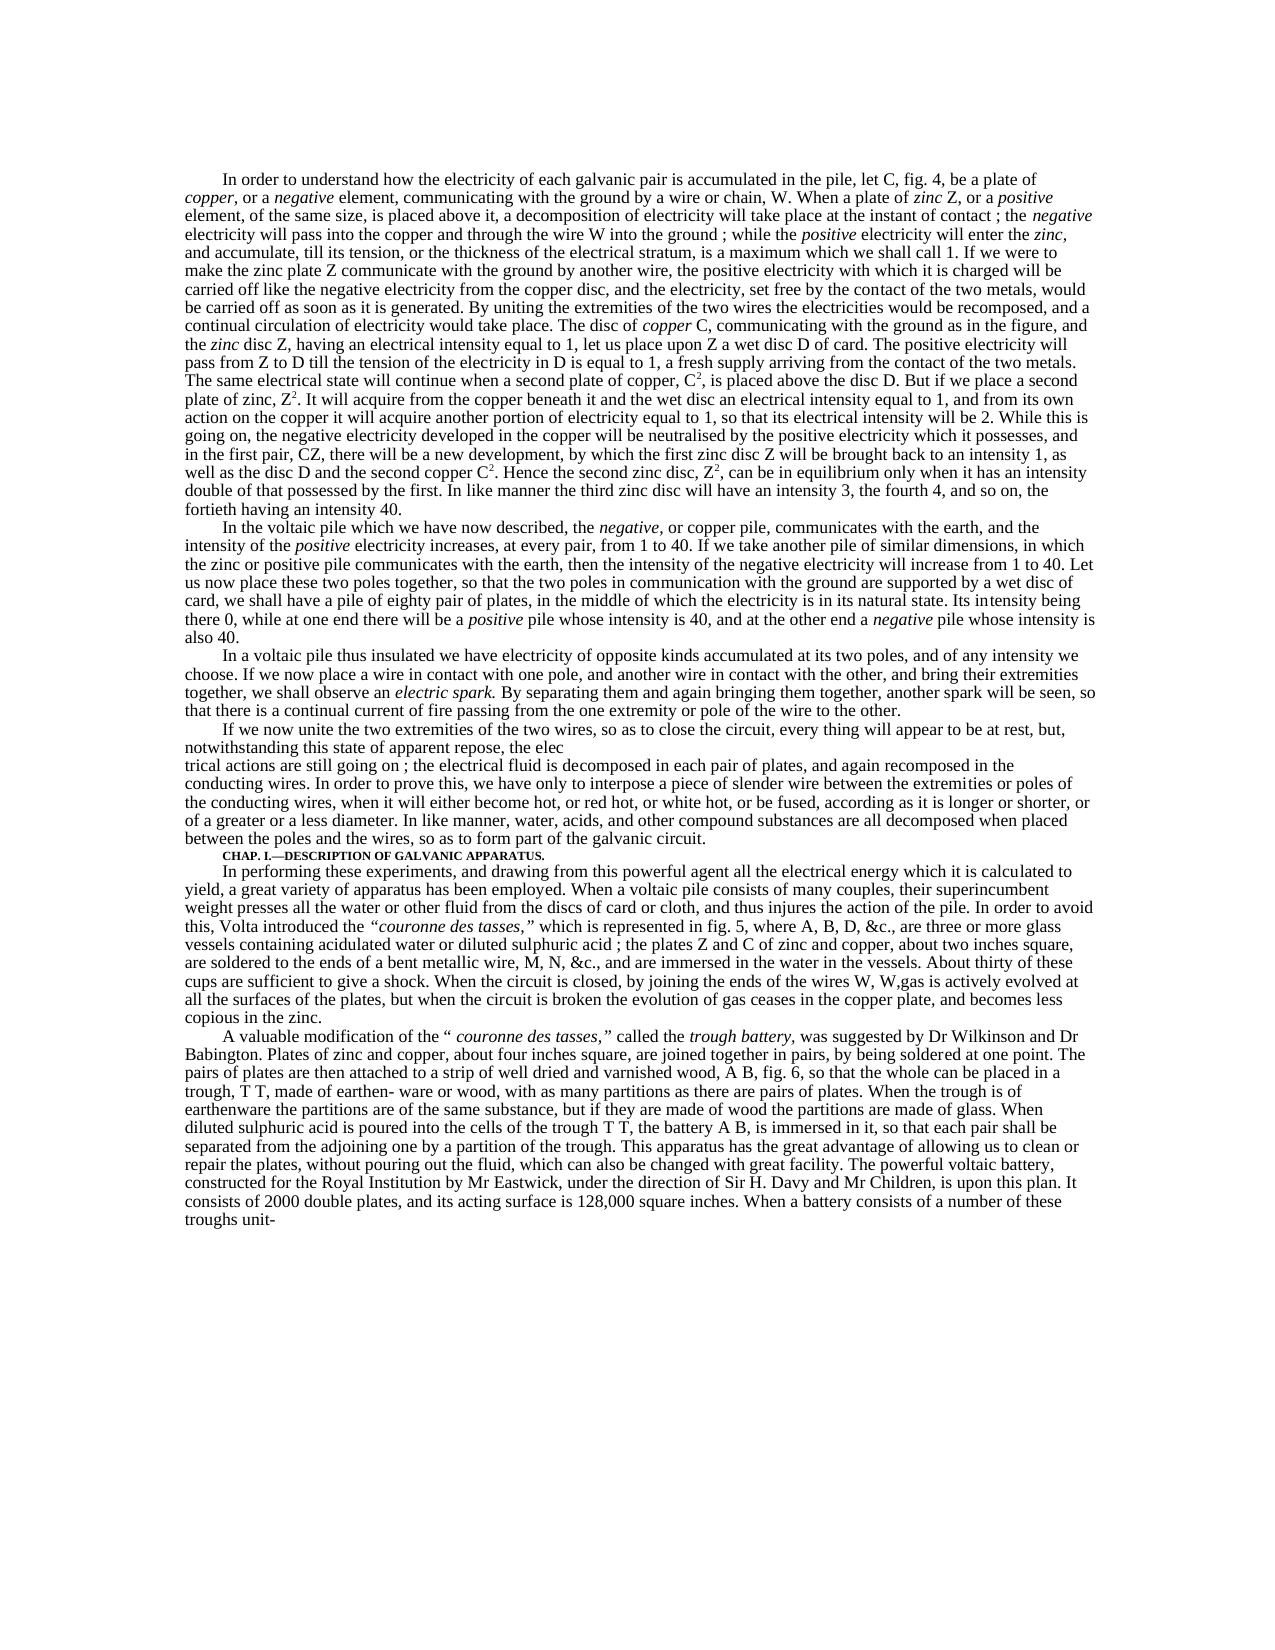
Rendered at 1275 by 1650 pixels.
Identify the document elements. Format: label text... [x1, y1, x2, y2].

text A valuable modification of the “ couronne des tasses,” called the trough battery, was suggested by Dr Wilkinson and Dr Babington. Plates of zinc and copper, about four inches square, are joined together in pairs, by being soldered at one point. The pairs of plates are then attached to a strip of well dried and varnished wood, A B, fig. 6, so that the whole can be placed in a trough, T T, made of earthen- ware or wood, with as many partitions as there are pairs of plates. When the trough is of earthenware the partitions are of the same substance, but if they are made of wood the partitions are made of glass. When diluted sulphuric acid is poured into the cells of the trough T T, the battery A B, is immersed in it, so that each pair shall be separated from the adjoining one by a partition of the trough. This apparatus has the great advantage of allowing us to clean or repair the plates, without pouring out the fluid, which can also be changed with great facility. The powerful voltaic battery, constructed for the Royal Institution by Mr Eastwick, under the direction of Sir H. Davy and Mr Children, is upon this plan. It consists of 2000 double plates, and its acting surface is 128,000 square inches. When a battery consists of a number of these troughs unit- [184, 1028, 1097, 1229]
text trical actions are still going on ; the electrical fluid is decomposed in each pair of plates, and again recomposed in the conducting wires. In order to prove this, we have only to interpose a piece of slender wire between the extremities or poles of the conducting wires, when it will either become hot, or red hot, or white hot, or be fused, according as it is longer or shorter, or of a greater or a less diameter. In like manner, water, acids, and other compound substances are all decomposed when placed between the poles and the wires, so as to form part of the galvanic circuit. [184, 757, 1097, 848]
text In a voltaic pile thus insulated we have electricity of opposite kinds accumulated at its two poles, and of any intensity we choose. If we now place a wire in contact with one pole, and another wire in contact with the other, and bring their extremities together, we shall observe an electric spark. By separating them and again bringing them together, another spark will be seen, so that there is a continual current of fire passing from the one extremity or pole of the wire to the other. [184, 647, 1097, 720]
text In order to understand how the electricity of each galvanic pair is accumulated in the pile, let C, fig. 4, be a plate of copper, or a negative element, communicating with the ground by a wire or chain, W. When a plate of zinc Z, or a positive element, of the same size, is placed above it, a decomposition of electricity will take place at the instant of contact ; the negative electricity will pass into the copper and through the wire W into the ground ; while the positive electricity will enter the zinc, and accumulate, till its tension, or the thickness of the electrical stratum, is a maximum which we shall call 1. If we were to make the zinc plate Z communicate with the ground by another wire, the positive electricity with which it is charged will be carried off like the negative electricity from the copper disc, and the electricity, set free by the contact of the two metals, would be carried off as soon as it is generated. By uniting the extremities of the two wires the electricities would be recomposed, and a continual circulation of electricity would take place. The disc of copper C, communicating with the ground as in the figure, and the zinc disc Z, having an electrical intensity equal to 1, let us place upon Z a wet disc D of card. The positive electricity will pass from Z to D till the tension of the electricity in D is equal to 1, a fresh supply arriving from the contact of the two metals. The same electrical state will continue when a second plate of copper, C2, is placed above the disc D. But if we place a second plate of zinc, Z2. It will acquire from the copper beneath it and the wet disc an electrical intensity equal to 1, and from its own action on the copper it will acquire another portion of electricity equal to 1, so that its electrical intensity will be 2. While this is going on, the negative electricity developed in the copper will be neutralised by the positive electricity which it possesses, and in the first pair, CZ, there will be a new development, by which the first zinc disc Z will be brought back to an intensity 1, as well as the disc D and the second copper C2. Hence the second zinc disc, Z2, can be in equilibrium only when it has an intensity double of that possessed by the first. In like manner the third zinc disc will have an intensity 3, the fourth 4, and so on, the fortieth having an intensity 40. [184, 171, 1097, 519]
text In the voltaic pile which we have now described, the negative, or copper pile, communicates with the earth, and the intensity of the positive electricity increases, at every pair, from 1 to 40. If we take another pile of similar dimensions, in which the zinc or positive pile communicates with the earth, then the intensity of the negative electricity will increase from 1 to 40. Let us now place these two poles together, so that the two poles in communication with the ground are supported by a wet disc of card, we shall have a pile of eighty pair of plates, in the middle of which the electricity is in its natural state. Its intensity being there 0, while at one end there will be a positive pile whose intensity is 40, and at the other end a negative pile whose intensity is also 40. [184, 519, 1097, 647]
text If we now unite the two extremities of the two wires, so as to close the circuit, every thing will appear to be at rest, but, notwithstanding this state of apparent repose, the elec [184, 720, 1097, 757]
text In performing these experiments, and drawing from this powerful agent all the electrical energy which it is calculated to yield, a great variety of apparatus has been employed. When a voltaic pile consists of many couples, their superincumbent weight presses all the water or other fluid from the discs of card or cloth, and thus injures the action of the pile. In order to avoid this, Volta introduced the “couronne des tasses,” which is represented in fig. 5, where A, B, D, &c., are three or more glass vessels containing acidulated water or diluted sulphuric acid ; the plates Z and C of zinc and copper, about two inches square, are soldered to the ends of a bent metallic wire, M, N, &c., and are immersed in the water in the vessels. About thirty of these cups are sufficient to give a shock. When the circuit is closed, by joining the ends of the wires W, W,gas is actively evolved at all the surfaces of the plates, but when the circuit is broken the evolution of gas ceases in the copper plate, and becomes less copious in the zinc. [184, 863, 1097, 1028]
text CHAP. I.—DESCRIPTION OF GALVANIC APPARATUS. [184, 848, 1097, 863]
